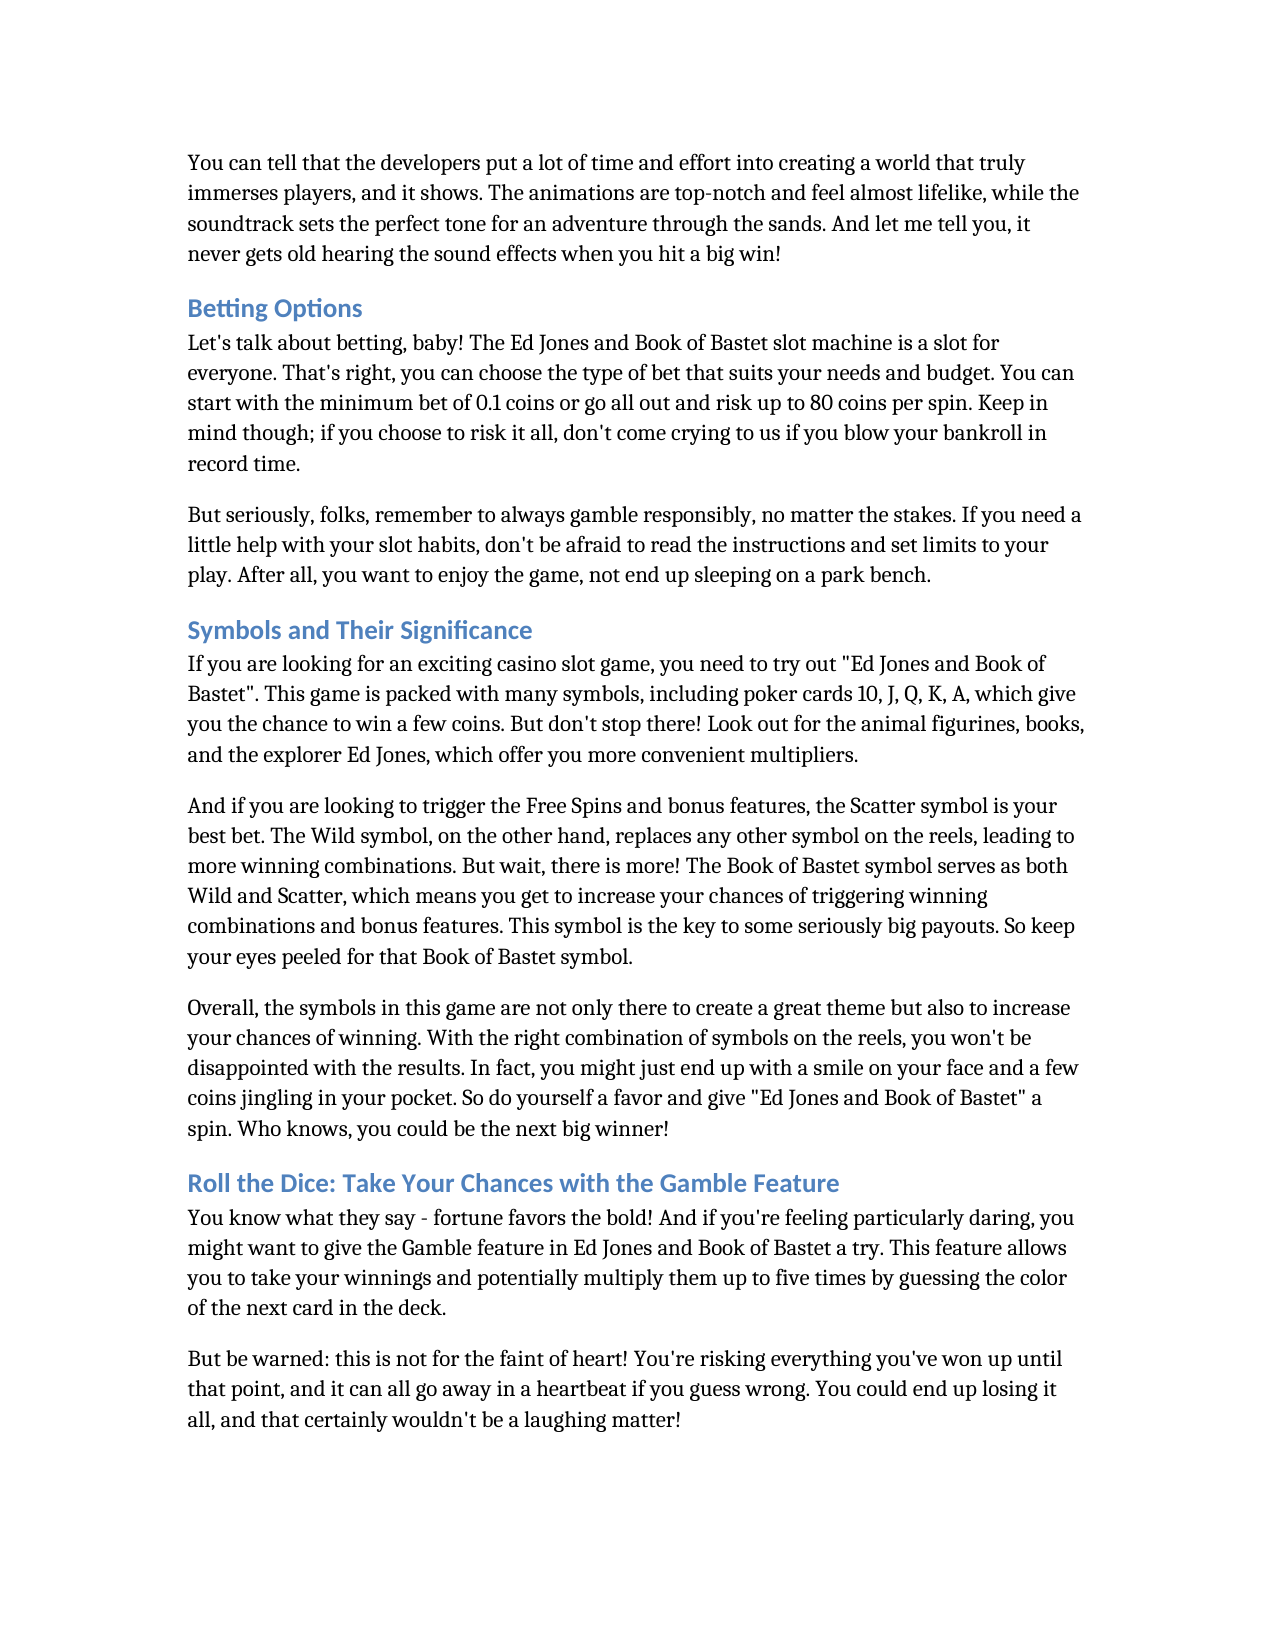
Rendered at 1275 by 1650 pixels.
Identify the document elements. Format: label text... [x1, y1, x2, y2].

subtitle Roll the Dice: Take Your Chances with the Gamble Feature [187, 1166, 1087, 1199]
text If you are looking for an exciting casino slot game, you need to try out "Ed Jones and Book of Bastet". This game is packed with many symbols, including poker cards 10, J, Q, K, A, which give you the chance to win a few coins. But don't stop there! Look out for the animal figurines, books, and the explorer Ed Jones, which offer you more convenient multipliers. [187, 651, 1087, 768]
subtitle Symbols and Their Significance [187, 613, 1087, 646]
text You can tell that the developers put a lot of time and effort into creating a world that truly immerses players, and it shows. The animations are top-notch and feel almost lifelike, while the soundtrack sets the perfect tone for an adventure through the sands. And let me tell you, it never gets old hearing the sound effects when you hit a big win! [187, 150, 1087, 267]
text And if you are looking to trigger the Free Spins and bonus features, the Scatter symbol is your best bet. The Wild symbol, on the other hand, replaces any other symbol on the reels, leading to more winning combinations. But wait, there is more! The Book of Bastet symbol serves as both Wild and Scatter, which means you get to increase your chances of triggering winning combinations and bonus features. This symbol is the key to some seriously big payouts. So keep your eyes peeled for that Book of Bastet symbol. [187, 792, 1087, 970]
text But seriously, folks, remember to always gamble responsibly, no matter the stakes. If you need a little help with your slot habits, don't be afraid to read the instructions and set limits to your play. After all, you want to enjoy the game, not end up sleeping on a park bench. [187, 501, 1087, 588]
text Overall, the symbols in this game are not only there to create a great theme but also to increase your chances of winning. With the right combination of symbols on the reels, you won't be disappointed with the results. In fact, you might just end up with a smile on your face and a few coins jingling in your pocket. So do yourself a favor and give "Ed Jones and Book of Bastet" a spin. Who knows, you could be the next big winner! [187, 994, 1087, 1142]
text You know what they say - fortune favors the bold! And if you're feeling particularly daring, you might want to give the Gamble feature in Ed Jones and Book of Bastet a try. This feature allows you to take your winnings and potentially multiply them up to five times by guessing the color of the next card in the deck. [187, 1204, 1087, 1321]
text Let's talk about betting, baby! The Ed Jones and Book of Bastet slot machine is a slot for everyone. That's right, you can choose the type of bet that suits your needs and budget. You can start with the minimum bet of 0.1 coins or go all out and risk up to 80 coins per spin. Keep in mind though; if you choose to risk it all, don't come crying to us if you blow your bankroll in record time. [187, 329, 1087, 477]
subtitle Betting Options [187, 292, 1087, 325]
